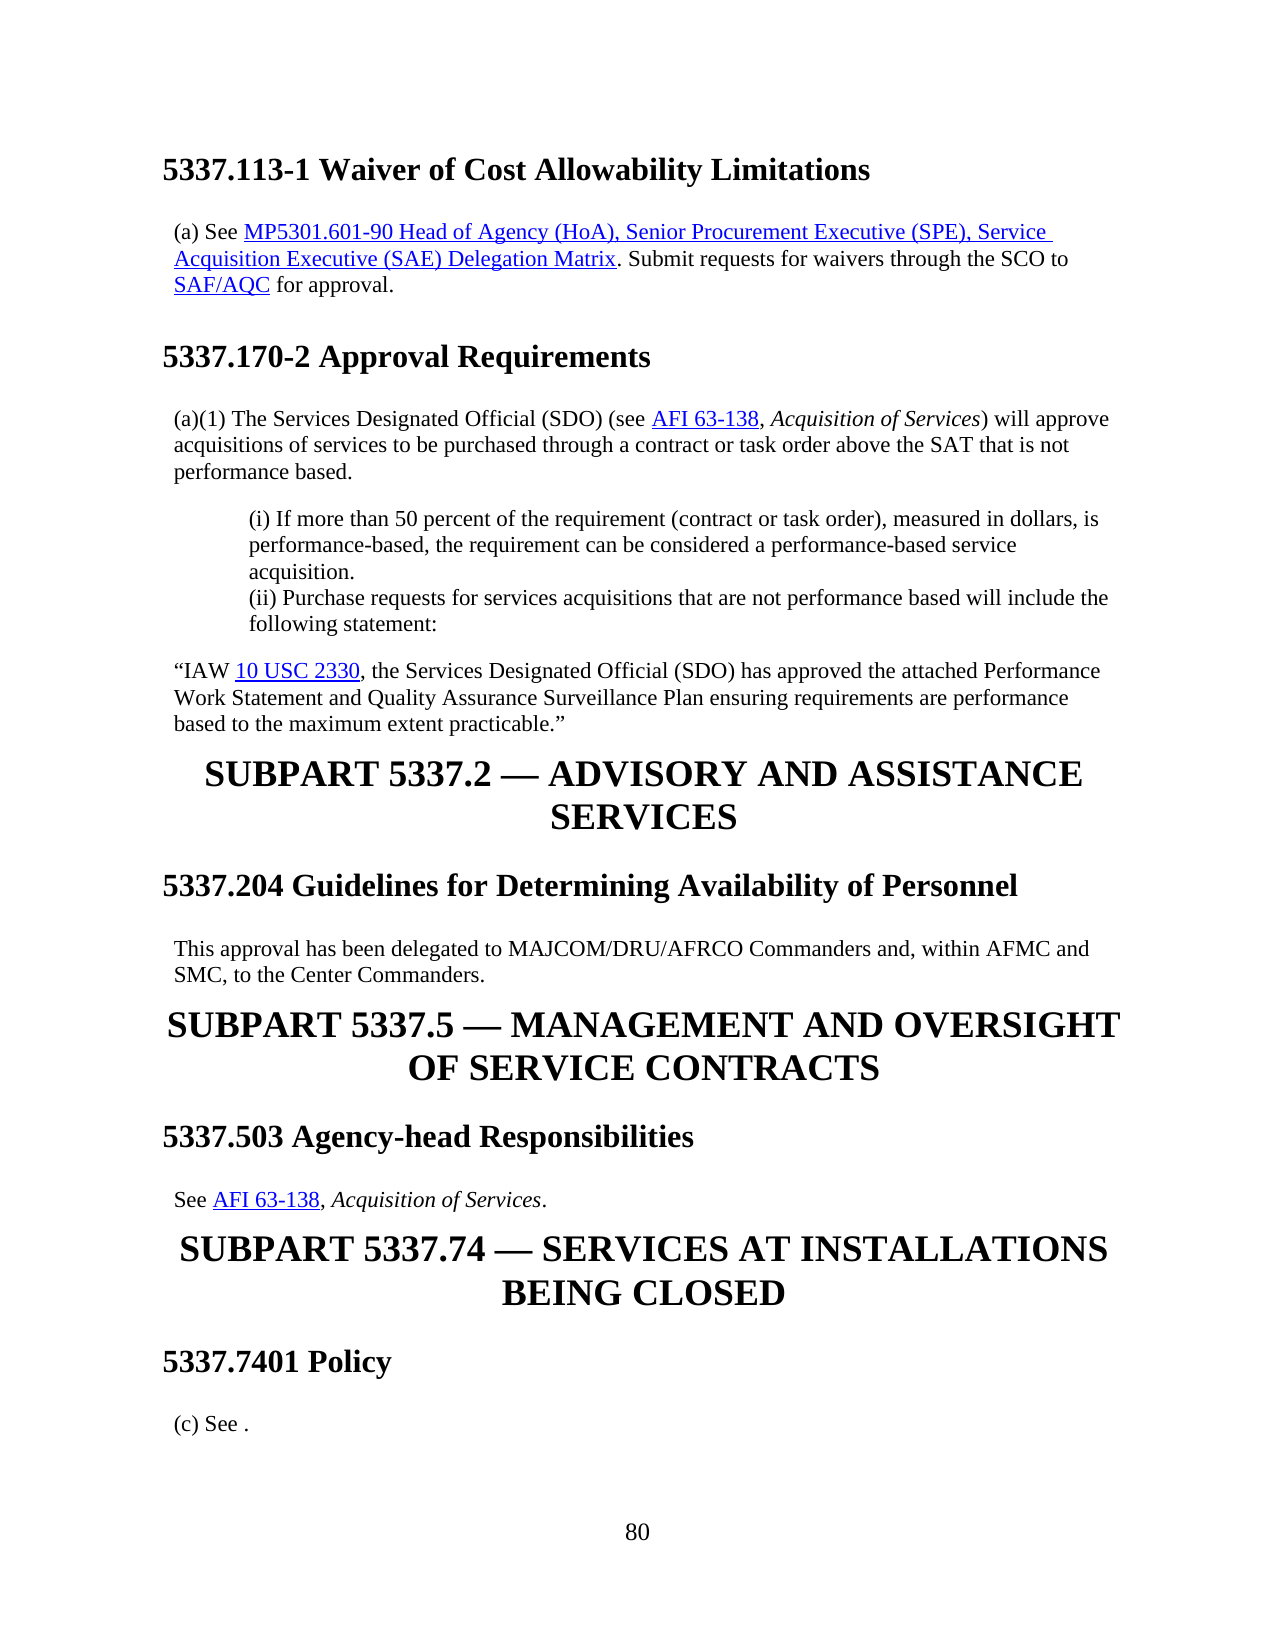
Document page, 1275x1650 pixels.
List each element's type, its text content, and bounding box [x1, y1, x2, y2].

text (ii) Purchase requests for services acquisitions that are not performance based will include the following statement: [238, 584, 1135, 647]
text “IAW 10 USC 2330, the Services Designated Official (SDO) has approved the attached Performance Work Statement and Quality Assurance Surveillance Plan ensuring requirements are performance based to the maximum extent practicable.” [163, 647, 1135, 747]
subtitle 5337.204 Guidelines for Determining Availability of Personnel [162, 867, 1125, 904]
text (a) See MP5301.601-90 Head of Agency (HoA), Senior Procurement Executive (SPE), Service Acquisition Executive (SAE) Delegation Matrix. Submit requests for waivers through the SCO to SAF/AQC for approval. [163, 208, 1135, 308]
text This approval has been delegated to MAJCOM/DRU/AFRCO Commanders and, within AFMC and SMC, to the Center Commanders. [163, 924, 1135, 998]
subtitle 5337.170-2 Approval Requirements [162, 337, 1125, 374]
text (i) If more than 50 percent of the requirement (contract or task order), measured in dollars, is performance-based, the requirement can be considered a performance-based service acquisition. [238, 494, 1135, 584]
subtitle SUBPART 5337.74 — SERVICES AT INSTALLATIONS BEING CLOSED [162, 1227, 1125, 1313]
subtitle 5337.7401 Policy [162, 1342, 1125, 1379]
subtitle 5337.503 Agency-head Responsibilities [162, 1118, 1125, 1155]
subtitle SUBPART 5337.5 — MANAGEMENT AND OVERSIGHT OF SERVICE CONTRACTS [162, 1002, 1125, 1088]
text (c) See . [163, 1400, 1135, 1447]
text (a)(1) The Services Designated Official (SDO) (see AFI 63-138, Acquisition of Services) will approve acquisitions of services to be purchased through a contract or task order above the SAT that is not performance based. [163, 395, 1135, 494]
subtitle SUBPART 5337.2 — ADVISORY AND ASSISTANCE SERVICES [162, 751, 1125, 837]
subtitle 5337.113-1 Waiver of Cost Allowability Limitations [162, 150, 1125, 187]
text See AFI 63-138, Acquisition of Services. [163, 1175, 1135, 1223]
